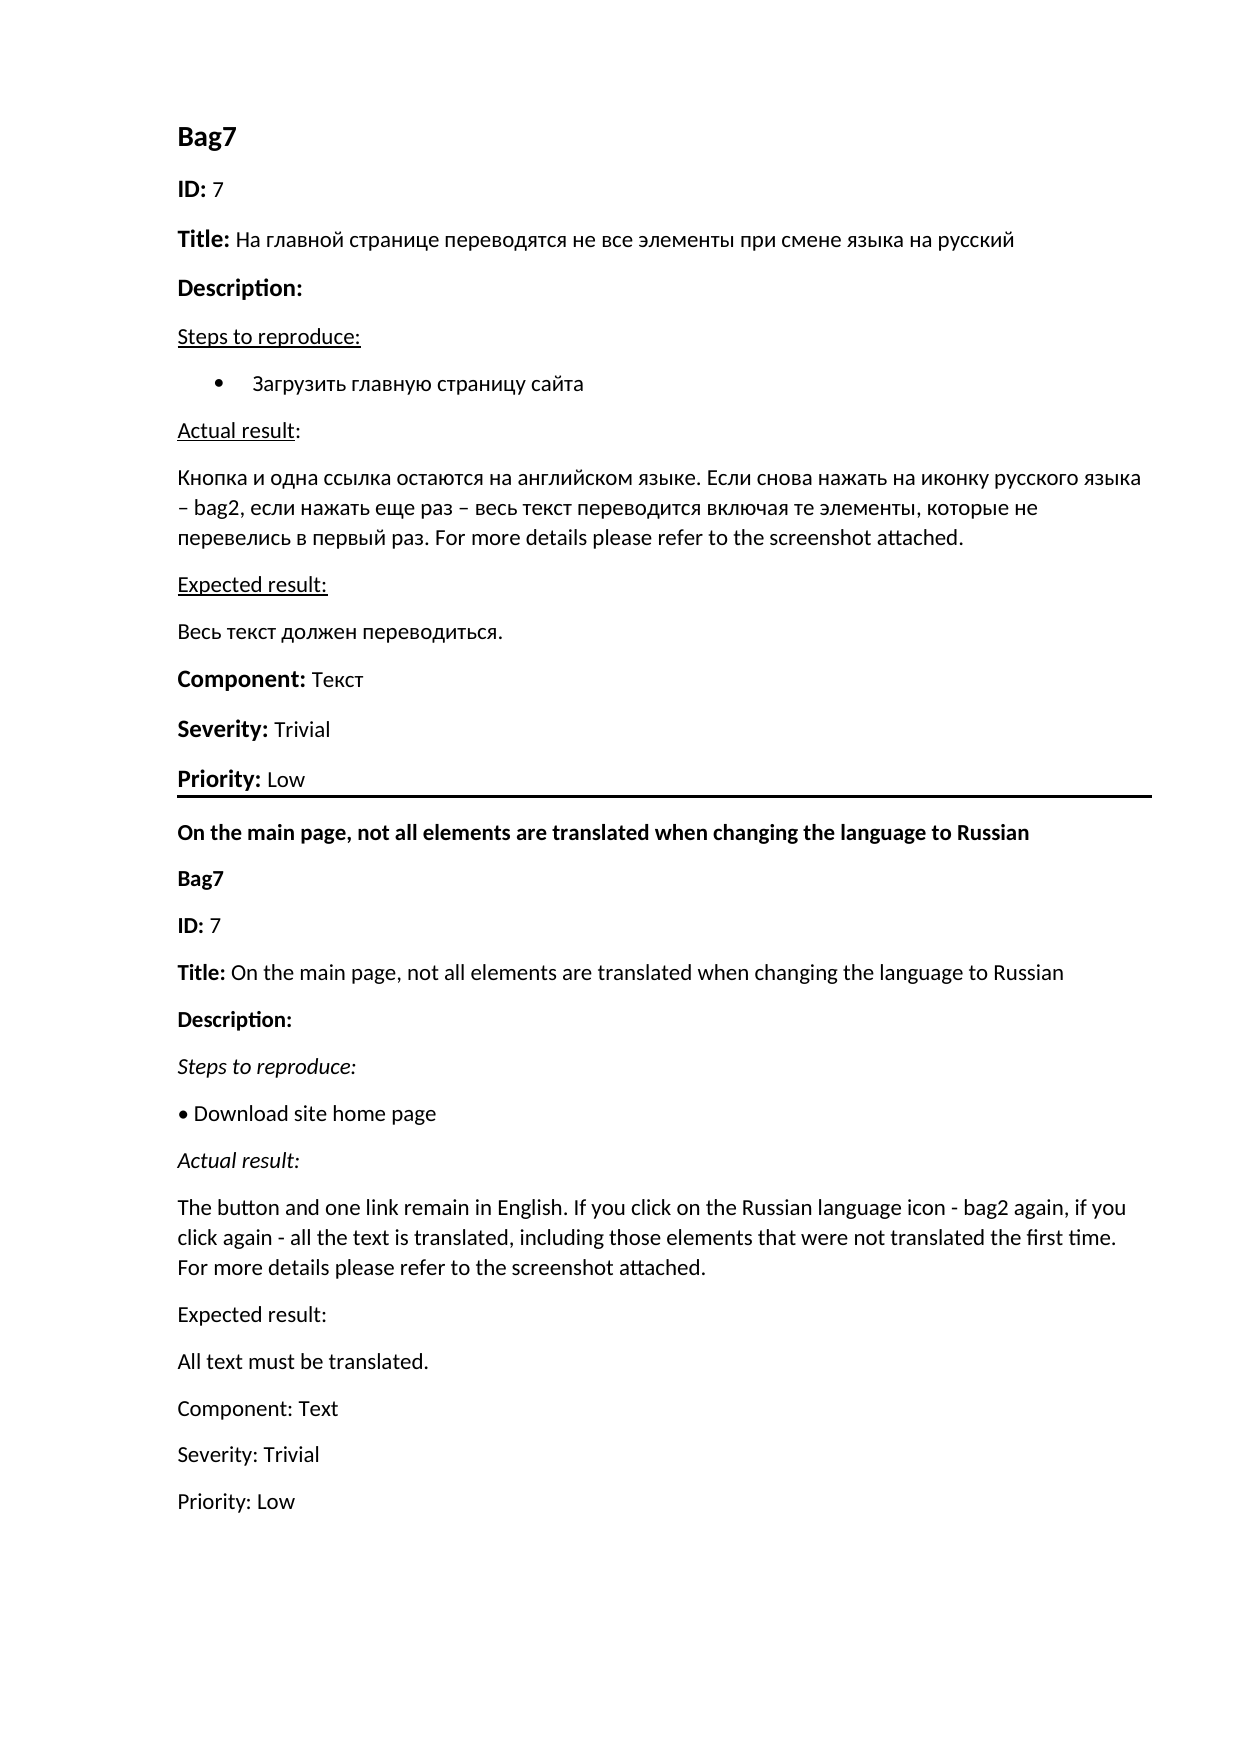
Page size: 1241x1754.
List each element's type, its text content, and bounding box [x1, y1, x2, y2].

text Severity: Trivial [177, 713, 1152, 744]
text Title: На главной странице переводятся не все элементы при смене языка на русский [177, 223, 1152, 253]
text Component: Text [177, 1394, 1152, 1422]
text Description: [177, 1005, 1152, 1033]
text Description: [177, 272, 1152, 303]
text Expected result: [177, 570, 1152, 598]
text Bag7 [177, 118, 1152, 154]
text Title: On the main page, not all elements are translated when changing the language to Russian [177, 958, 1152, 986]
text Steps to reproduce: [177, 1052, 1152, 1080]
text Actual result: [177, 1146, 1152, 1174]
text On the main page, not all elements are translated when changing the language to Russian [177, 818, 1152, 846]
text Весь текст должен переводиться. [177, 617, 1152, 645]
text Priority: Low [177, 763, 1152, 795]
text ID: 7 [177, 911, 1152, 939]
text Кнопка и одна ссылка остаются на английском языке. Если снова нажать на иконку русского языка – bag2, если нажать еще раз – весь текст переводится включая те элементы, которые не перевелись в первый раз. For more details please refer to the screenshot attached. [177, 463, 1152, 551]
text Bag7 [177, 864, 1152, 892]
text • Download site home page [177, 1099, 1152, 1127]
text Priority: Low [177, 1487, 1152, 1515]
text ID: 7 [177, 173, 1152, 204]
text Severity: Trivial [177, 1441, 1152, 1468]
text Actual result: [177, 416, 1152, 444]
text Component: Текст [177, 664, 1152, 694]
list Загрузить главную страницу сайта [215, 369, 1152, 397]
text Steps to reproduce: [177, 322, 1152, 350]
text All text must be translated. [177, 1347, 1152, 1375]
text The button and one link remain in English. If you click on the Russian language icon - bag2 again, if you click again - all the text is translated, including those elements that were not translated the first time. For more details please refer to the screenshot attached. [177, 1193, 1152, 1281]
text Expected result: [177, 1300, 1152, 1328]
